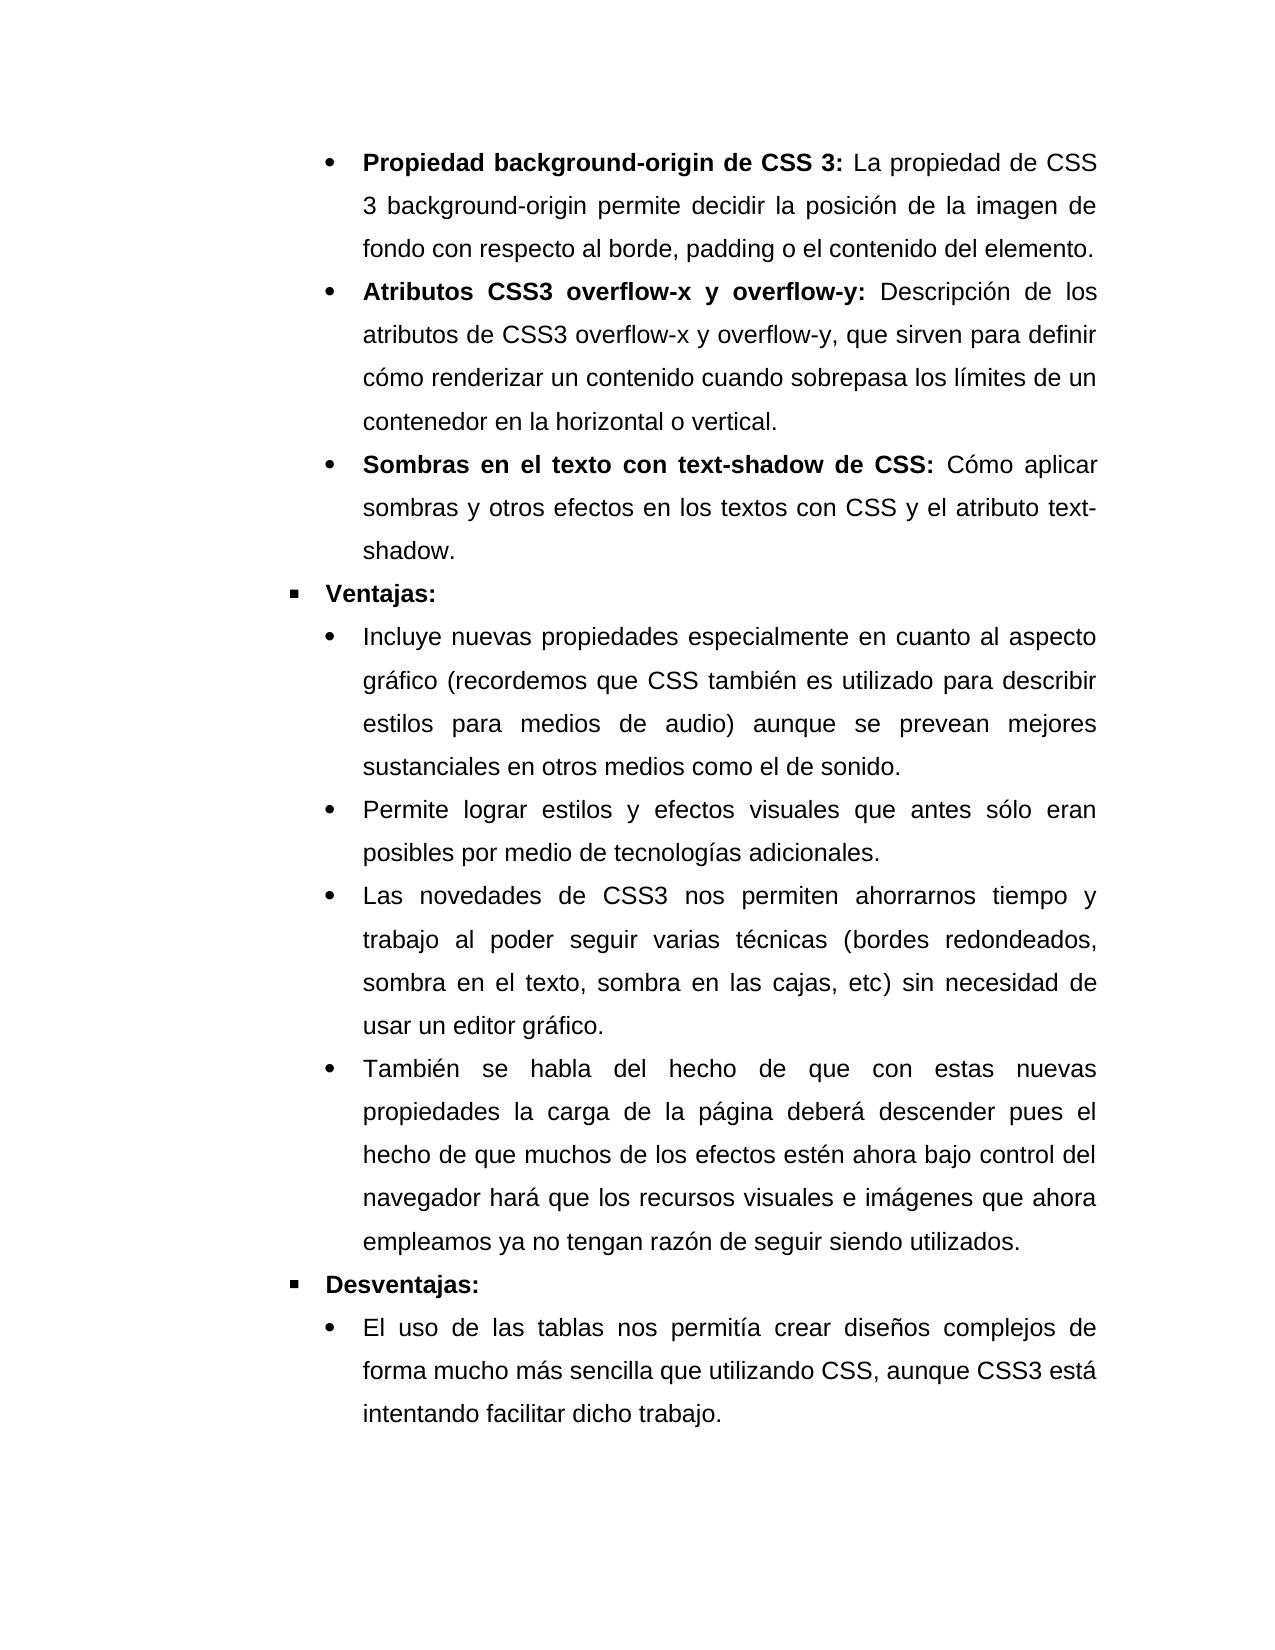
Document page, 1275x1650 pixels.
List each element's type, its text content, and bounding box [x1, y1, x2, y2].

text Las novedades de CSS3 nos permiten ahorrarnos tiempo y trabajo al poder seguir varias técnicas (bordes redondeados, sombra en el texto, sombra en las cajas, etc) sin necesidad de usar un editor gráfico. [325, 881, 1098, 1039]
text También se habla del hecho de que con estas nuevas propiedades la carga de la página deberá descender pues el hecho de que muchos de los efectos estén ahora bajo control del navegador hará que los recursos visuales e imágenes que ahora empleamos ya no tengan razón de seguir siendo utilizados. [325, 1054, 1098, 1255]
text El uso de las tablas nos permitía crear diseños complejos de forma mucho más sencilla que utilizando CSS, aunque CSS3 está intentando facilitar dicho trabajo. [325, 1313, 1098, 1428]
text Permite lograr estilos y efectos visuales que antes sólo eran posibles por medio de tecnologías adicionales. [325, 795, 1098, 867]
text Sombras en el texto con text-shadow de CSS: Cómo aplicar sombras y otros efectos en los textos con CSS y el atributo text-shadow. [325, 450, 1098, 565]
text Atributos CSS3 overflow-x y overflow-y: Descripción de los atributos de CSS3 overflow-x y overflow-y, que sirven para definir cómo renderizar un contenido cuando sobrepasa los límites de un contenedor en la horizontal o vertical. [325, 277, 1098, 435]
text Desventajas: [288, 1270, 1098, 1298]
text Ventajas: [288, 579, 1098, 608]
text Propiedad background-origin de CSS 3: La propiedad de CSS 3 background-origin permite decidir la posición de la imagen de fondo con respecto al borde, padding o el contenido del elemento. [325, 148, 1098, 263]
text Incluye nuevas propiedades especialmente en cuanto al aspecto gráfico (recordemos que CSS también es utilizado para describir estilos para medios de audio) aunque se prevean mejores sustanciales en otros medios como el de sonido. [325, 622, 1098, 781]
